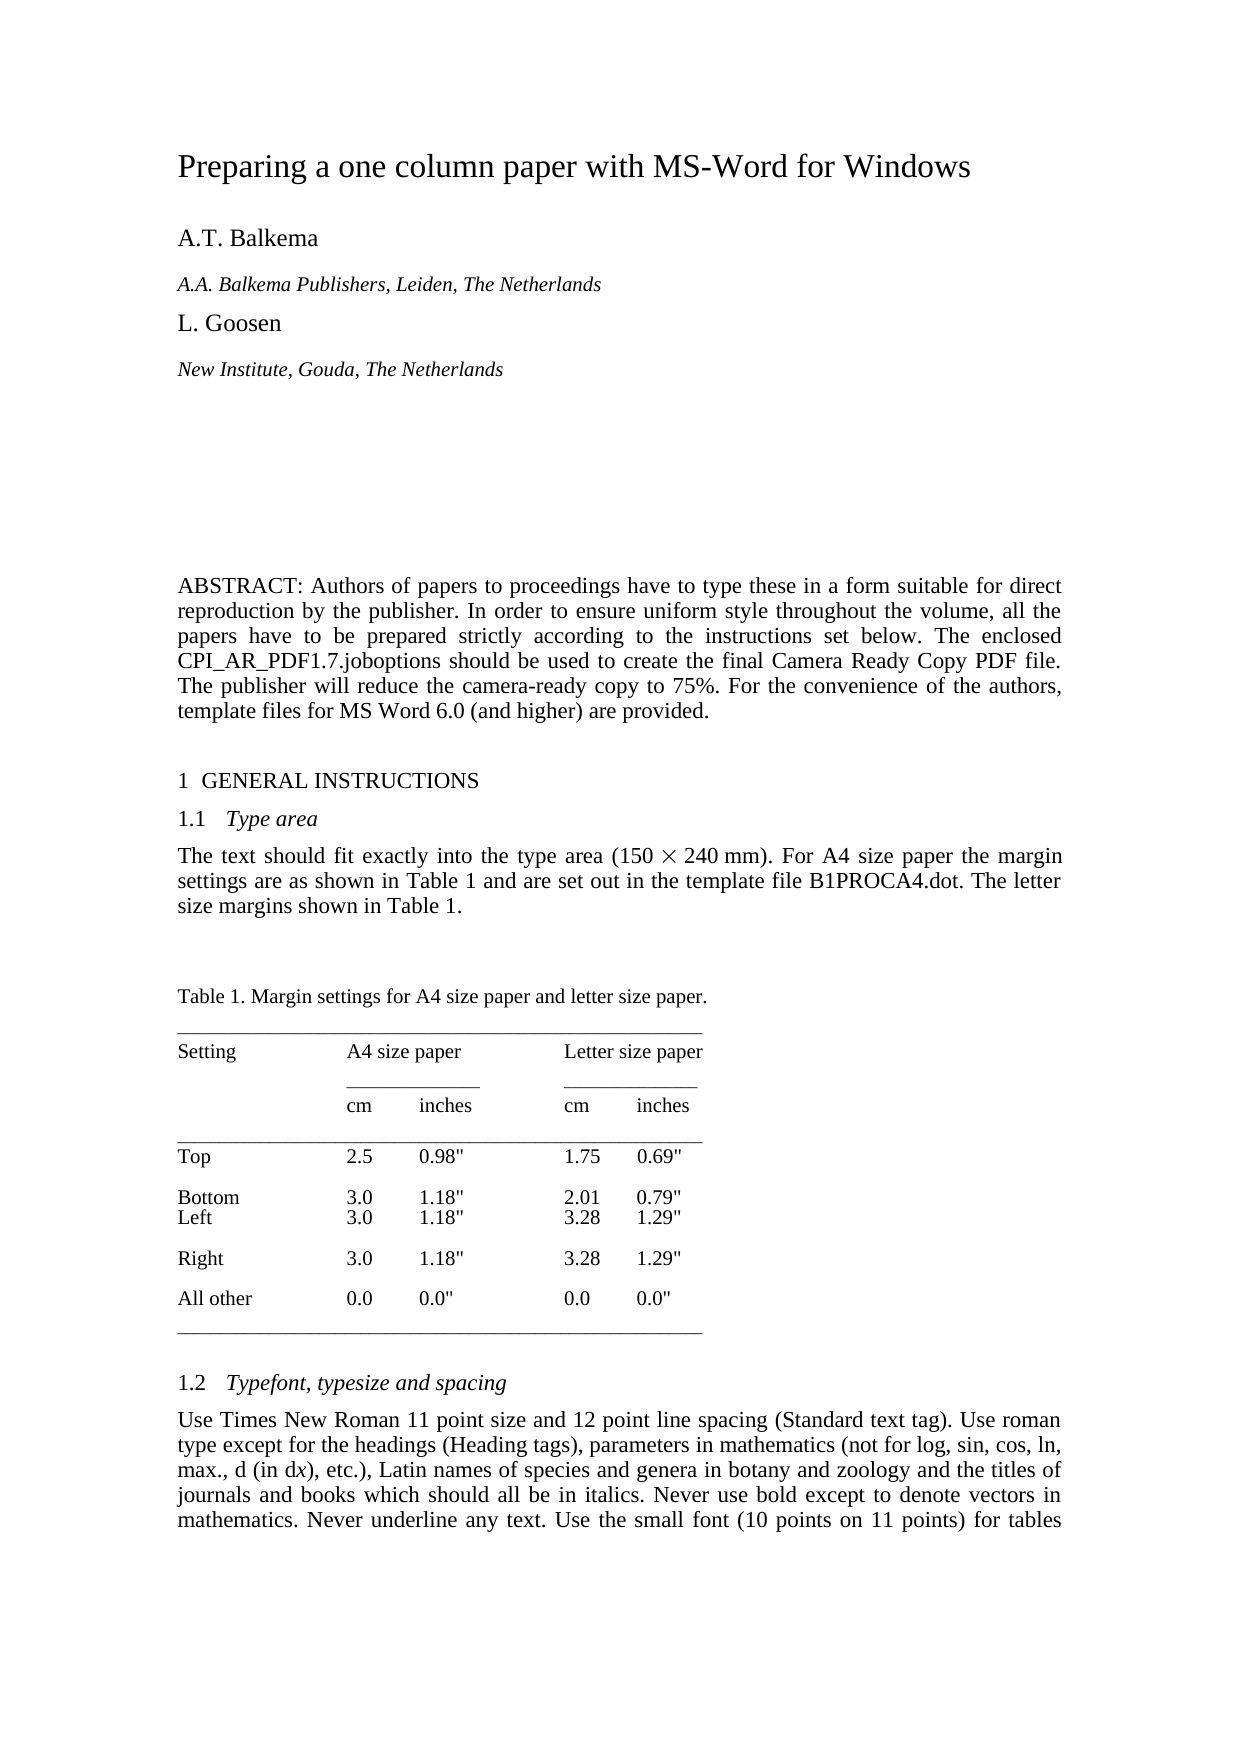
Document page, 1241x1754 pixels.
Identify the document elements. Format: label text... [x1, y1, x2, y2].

text The text should fit exactly into the type area (150 240 mm). For A4 size paper the margin settings are as shown in Table 1 and are set out in the template file B1PROCA4.dot. The letter size margins shown in Table 1. [177, 844, 1063, 919]
text Table 1. Margin settings for A4 size paper and letter size paper. [177, 986, 1063, 1008]
title Preparing a one column paper with MS-Word for Windows [177, 148, 1063, 185]
text ABSTRACT: Authors of papers to proceedings have to type these in a form suitable for direct reproduction by the publisher. In order to ensure uniform style throughout the volume, all the papers have to be prepared strictly according to the instructions set below. The enclosed CPI_AR_PDF1.7.joboptions should be used to create the final Camera Ready Copy PDF file. The publisher will reduce the camera-ready copy to 75%. For the convenience of the authors, template files for MS Word 6.0 (and higher) are provided. [177, 573, 1063, 723]
text Bottom 3.0 1.18" 2.01 0.79" Left 3.0 1.18" 3.28 1.29" [177, 1189, 1063, 1228]
subtitle GENERAL INSTRUCTIONS [177, 769, 1063, 794]
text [177, 1407, 1063, 1532]
text cm inches cm inches [177, 1094, 1063, 1117]
subtitle Type area [177, 806, 1063, 831]
text Top 2.5 0.98" 1.75 0.69" [177, 1148, 1063, 1168]
text A.T. Balkema [177, 223, 1063, 252]
subtitle Typefont, typesize and spacing [177, 1370, 1063, 1395]
text All other 0.0 0.0" 0.0 0.0" [177, 1290, 1063, 1309]
text L. Goosen [177, 308, 1063, 337]
text A.A. Balkema Publishers, Leiden, The Netherlands [177, 273, 1063, 296]
text New Institute, Gouda, The Netherlands [177, 358, 1063, 381]
text Right 3.0 1.18" 3.28 1.29" [177, 1249, 1063, 1269]
text Setting A4 size paper Letter size paper [177, 1040, 1063, 1063]
